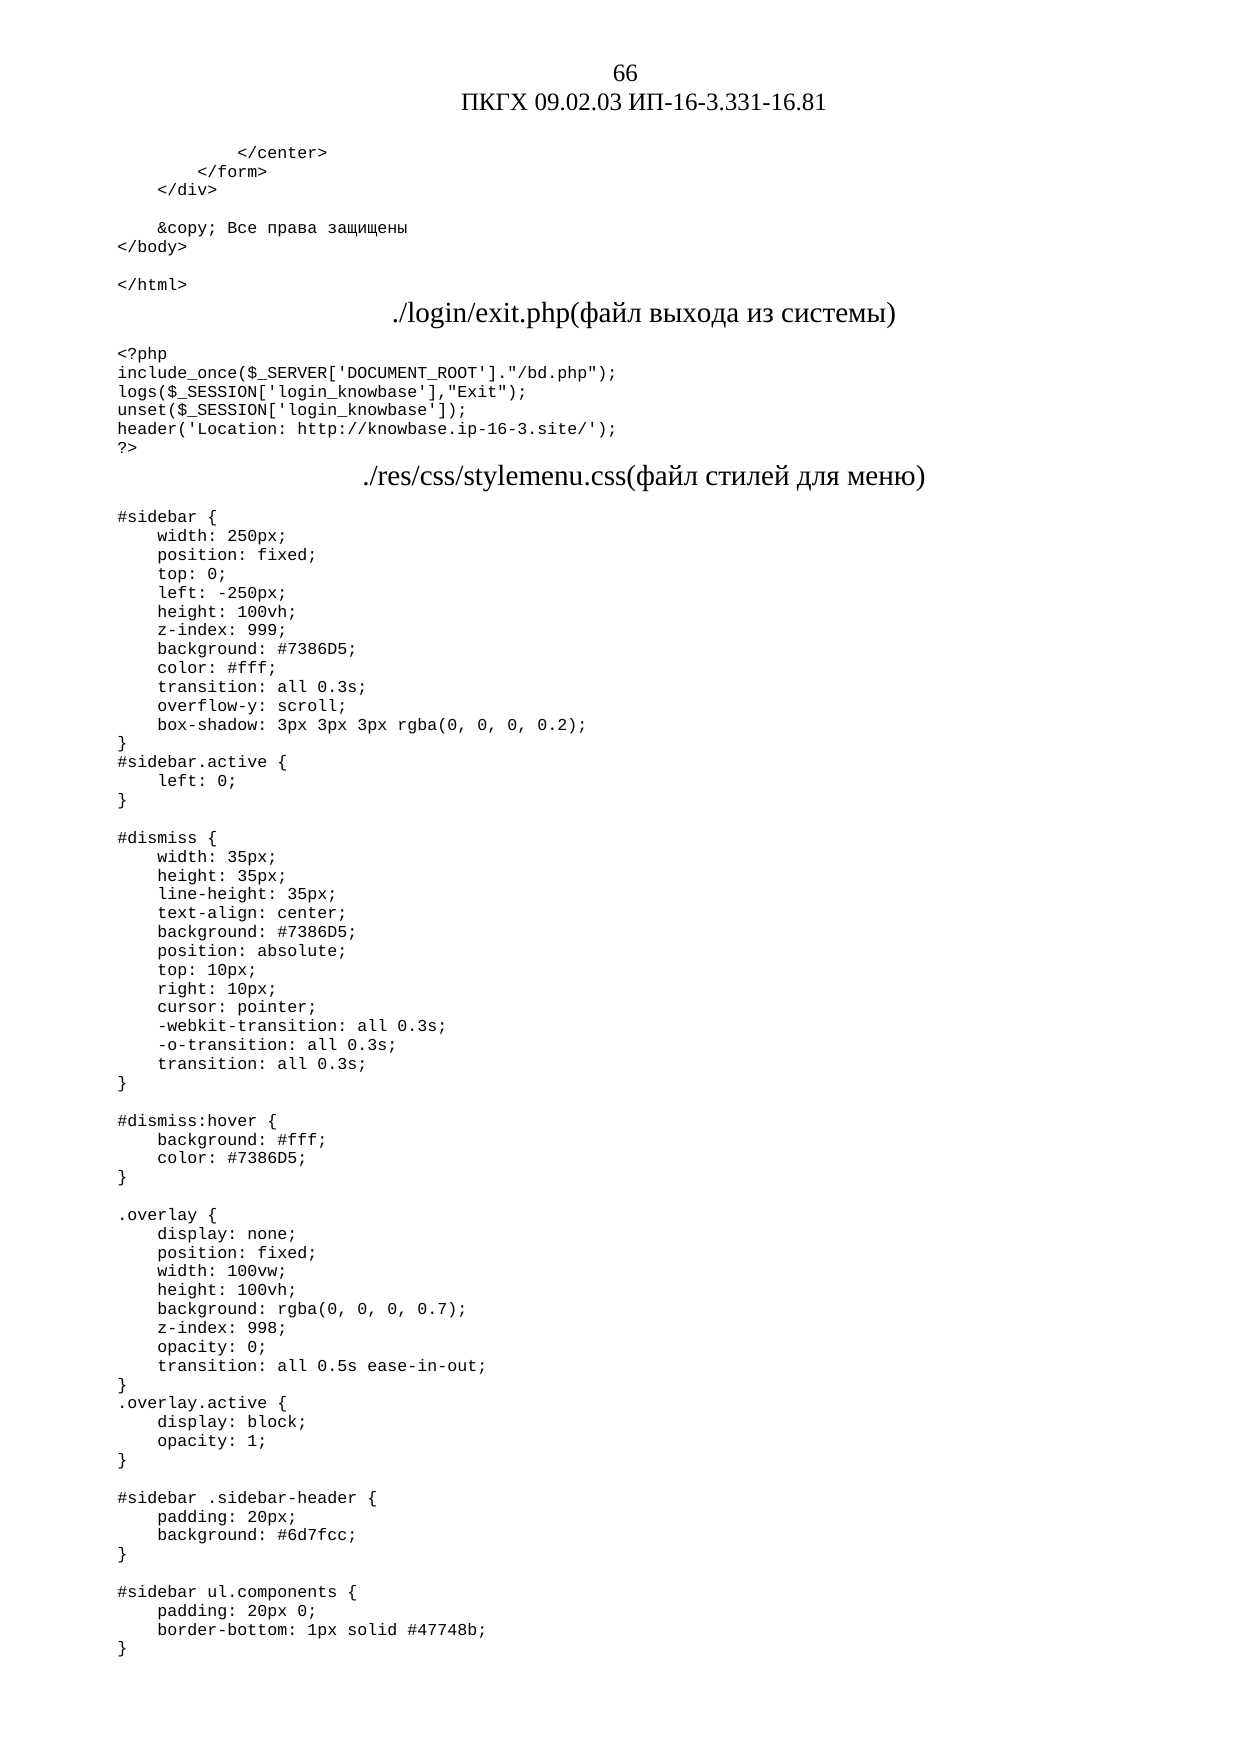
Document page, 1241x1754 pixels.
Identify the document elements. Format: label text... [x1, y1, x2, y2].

text } [117, 1074, 1170, 1093]
text display: none; [117, 1225, 1170, 1244]
text } [117, 792, 1170, 811]
text padding: 20px 0; [117, 1602, 1170, 1621]
text display: block; [117, 1414, 1170, 1433]
text background: rgba(0, 0, 0, 0.7); [117, 1301, 1170, 1319]
text } [117, 1640, 1170, 1659]
text padding: 20px; [117, 1508, 1170, 1527]
text } [117, 1452, 1170, 1470]
text top: 10px; [117, 961, 1170, 980]
subtitle ./res/css/stylemenu.css(файл стилей для меню) [117, 458, 1170, 492]
text transition: all 0.3s; [117, 678, 1170, 697]
text <?php [117, 345, 1170, 364]
text unset($_SESSION['login_knowbase']); [117, 402, 1170, 421]
text right: 10px; [117, 980, 1170, 999]
text z-index: 998; [117, 1319, 1170, 1338]
text width: 250px; [117, 528, 1170, 547]
text overflow-y: scroll; [117, 697, 1170, 716]
text header('Location: http://knowbase.ip-16-3.site/'); [117, 421, 1170, 440]
text #sidebar.active { [117, 754, 1170, 773]
text </html> [117, 276, 1170, 295]
text .overlay.active { [117, 1395, 1170, 1414]
text top: 0; [117, 565, 1170, 584]
text </body> [117, 238, 1170, 257]
text logs($_SESSION['login_knowbase'],"Exit"); [117, 383, 1170, 402]
text #sidebar { [117, 509, 1170, 528]
text color: #fff; [117, 660, 1170, 678]
text height: 35px; [117, 867, 1170, 886]
text </center> [117, 144, 1170, 163]
text transition: all 0.3s; [117, 1056, 1170, 1074]
text height: 100vh; [117, 603, 1170, 622]
text border-bottom: 1px solid #47748b; [117, 1621, 1170, 1640]
text height: 100vh; [117, 1282, 1170, 1301]
text ?> [117, 440, 1170, 458]
text position: absolute; [117, 942, 1170, 961]
text transition: all 0.5s ease-in-out; [117, 1357, 1170, 1376]
text opacity: 1; [117, 1433, 1170, 1452]
text text-align: center; [117, 905, 1170, 924]
text } [117, 1546, 1170, 1565]
text #dismiss:hover { [117, 1112, 1170, 1131]
text color: #7386D5; [117, 1150, 1170, 1169]
text #sidebar .sidebar-header { [117, 1489, 1170, 1508]
text } [117, 735, 1170, 754]
text left: -250px; [117, 584, 1170, 603]
text cursor: pointer; [117, 999, 1170, 1018]
text background: #7386D5; [117, 641, 1170, 660]
text background: #7386D5; [117, 924, 1170, 942]
text </div> [117, 182, 1170, 201]
text include_once($_SERVER['DOCUMENT_ROOT']."/bd.php"); [117, 364, 1170, 383]
text -webkit-transition: all 0.3s; [117, 1018, 1170, 1037]
text left: 0; [117, 773, 1170, 792]
text } [117, 1169, 1170, 1188]
text background: #fff; [117, 1131, 1170, 1150]
text #dismiss { [117, 829, 1170, 848]
text #sidebar ul.components { [117, 1583, 1170, 1602]
text .overlay { [117, 1206, 1170, 1225]
text position: fixed; [117, 547, 1170, 565]
text opacity: 0; [117, 1338, 1170, 1357]
text z-index: 999; [117, 622, 1170, 641]
text box-shadow: 3px 3px 3px rgba(0, 0, 0, 0.2); [117, 716, 1170, 735]
subtitle ./login/exit.php(файл выхода из системы) [117, 295, 1170, 329]
text width: 100vw; [117, 1263, 1170, 1282]
text </form> [117, 163, 1170, 182]
text background: #6d7fcc; [117, 1527, 1170, 1546]
text width: 35px; [117, 848, 1170, 867]
text position: fixed; [117, 1244, 1170, 1263]
text line-height: 35px; [117, 886, 1170, 905]
text &copy; Все права защищены [117, 220, 1170, 238]
text } [117, 1376, 1170, 1395]
text -o-transition: all 0.3s; [117, 1037, 1170, 1056]
